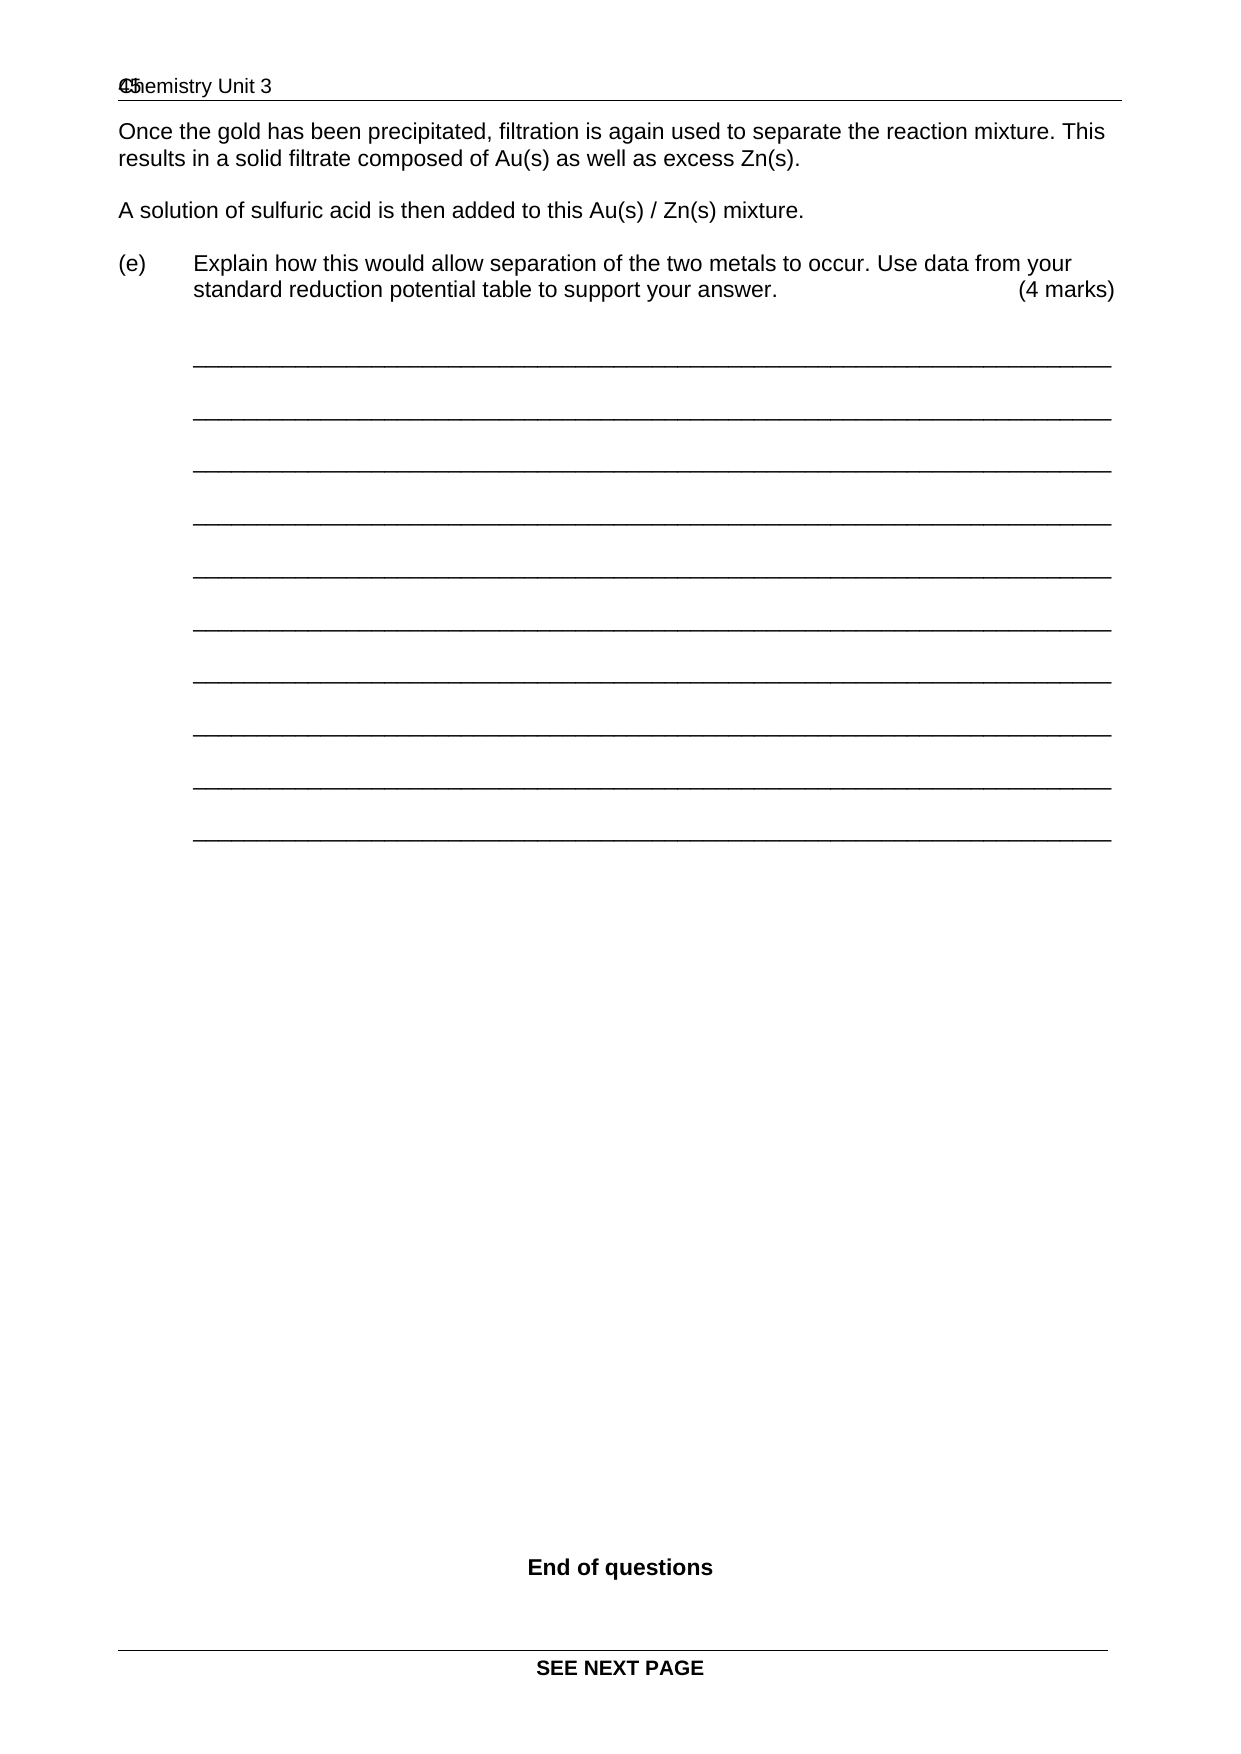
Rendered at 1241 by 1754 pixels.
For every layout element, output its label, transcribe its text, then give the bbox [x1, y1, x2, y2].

text ________________________________________________________________________ [118, 606, 1122, 632]
text Once the gold has been precipitated, filtration is again used to separate the reaction mixture. This results in a solid filtrate composed of Au(s) as well as excess Zn(s). [118, 118, 1122, 171]
text ________________________________________________________________________ [118, 553, 1122, 579]
text ________________________________________________________________________ [118, 764, 1122, 790]
text ________________________________________________________________________ [118, 342, 1122, 368]
text A solution of sulfuric acid is then added to this Au(s) / Zn(s) mixture. [118, 197, 1122, 223]
text ________________________________________________________________________ [118, 500, 1122, 527]
text ________________________________________________________________________ [118, 816, 1122, 843]
text End of questions [118, 1554, 1122, 1581]
text (e) Explain how this would allow separation of the two metals to occur. Use data from your standard reduction potential table to support your answer. (4 marks) [118, 250, 1122, 303]
text ________________________________________________________________________ [118, 447, 1122, 474]
text ________________________________________________________________________ [118, 711, 1122, 737]
text ________________________________________________________________________ [118, 395, 1122, 421]
text ________________________________________________________________________ [118, 658, 1122, 685]
